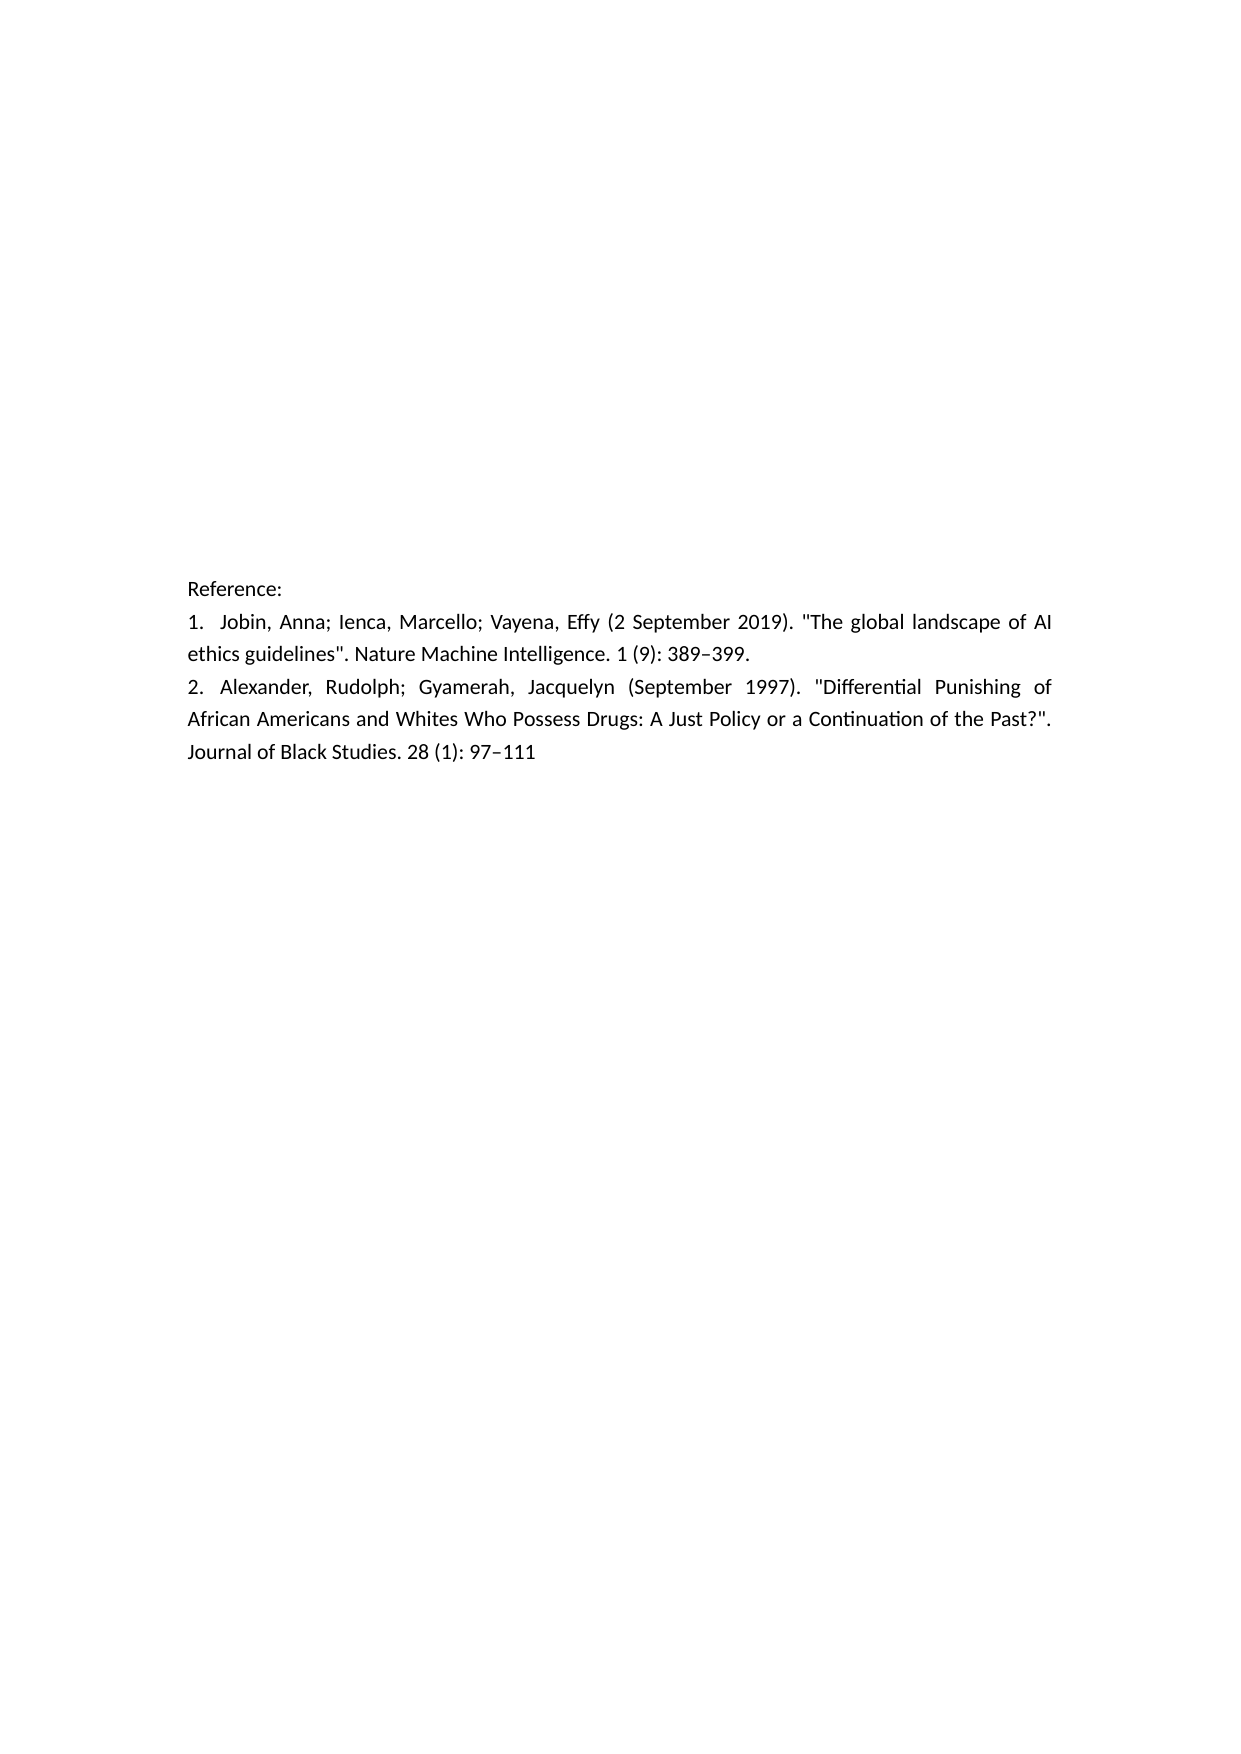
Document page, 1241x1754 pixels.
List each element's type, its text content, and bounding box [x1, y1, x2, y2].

text Reference: [187, 572, 1053, 605]
list Jobin, Anna; Ienca, Marcello; Vayena, Effy (2 September 2019). "The global landscape of AI ethics guidelines". Nature Machine Intelligence. 1 (9): 389–399. [187, 605, 1053, 670]
list Alexander, Rudolph; Gyamerah, Jacquelyn (September 1997). "Differential Punishing of African Americans and Whites Who Possess Drugs: A Just Policy or a Continuation of the Past?". Journal of Black Studies. 28 (1): 97–111 [187, 670, 1053, 767]
